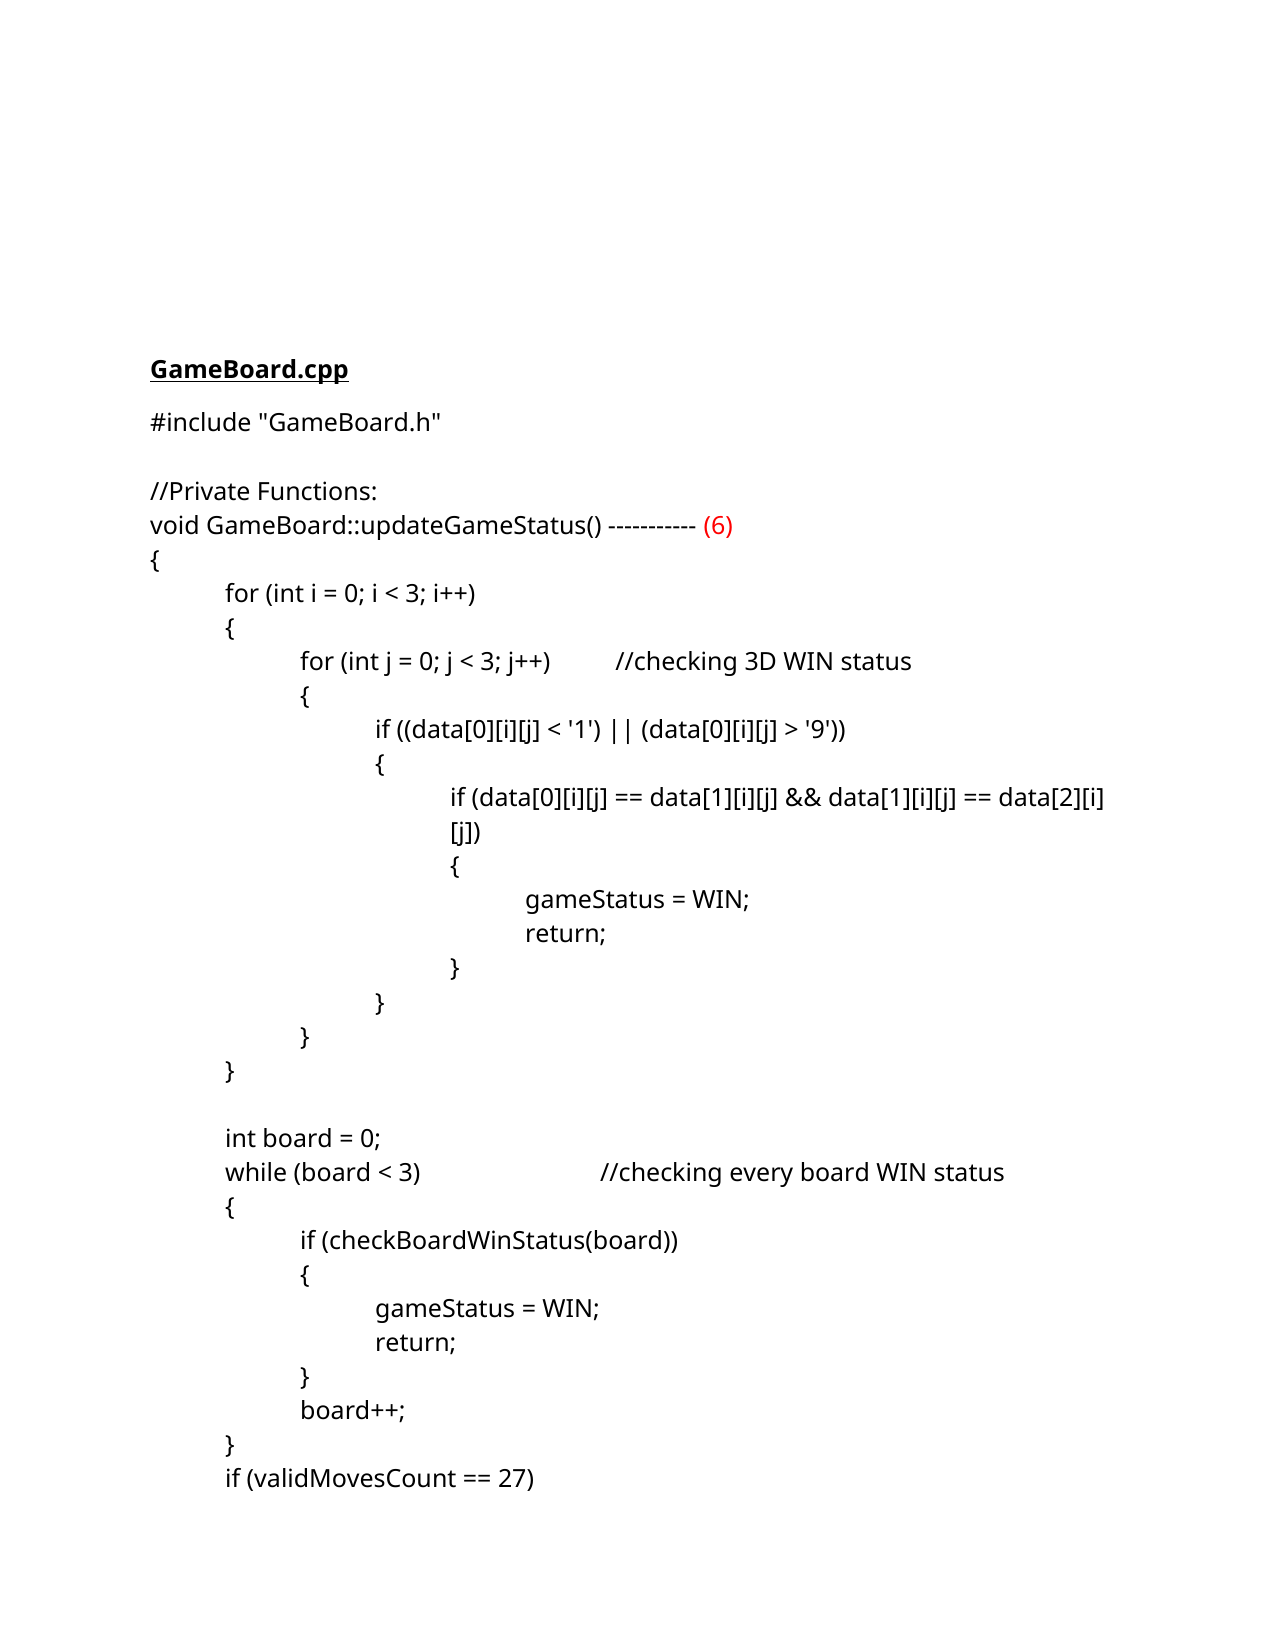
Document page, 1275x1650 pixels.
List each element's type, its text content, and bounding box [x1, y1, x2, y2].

text gameStatus = WIN; [150, 882, 1125, 916]
text { [150, 678, 1125, 712]
text for (int j = 0; j < 3; j++) //checking 3D WIN status [150, 643, 1125, 678]
text { [150, 848, 1125, 882]
text for (int i = 0; i < 3; i++) [150, 575, 1125, 609]
text } [150, 1427, 1125, 1461]
text } [150, 950, 1125, 984]
text } [150, 1359, 1125, 1393]
text { [150, 1257, 1125, 1291]
text int board = 0; [150, 1120, 1125, 1154]
text #include "GameBoard.h" [150, 405, 1125, 439]
text GameBoard.cpp [150, 352, 1125, 386]
text void GameBoard::updateGameStatus() ----------- (6) [150, 507, 1125, 541]
text if (checkBoardWinStatus(board)) [150, 1223, 1125, 1257]
text } [150, 1018, 1125, 1052]
text if ((data[0][i][j] < '1') || (data[0][i][j] > '9')) [150, 712, 1125, 746]
text if (validMovesCount == 27) [150, 1461, 1125, 1495]
text while (board < 3) //checking every board WIN status [150, 1154, 1125, 1188]
text { [150, 746, 1125, 780]
text board++; [150, 1393, 1125, 1427]
text return; [150, 916, 1125, 950]
text } [150, 1052, 1125, 1086]
text return; [150, 1325, 1125, 1359]
text if (data[0][i][j] == data[1][i][j] && data[1][i][j] == data[2][i][j]) [450, 780, 1125, 848]
text gameStatus = WIN; [150, 1291, 1125, 1325]
text { [150, 609, 1125, 643]
text //Private Functions: [150, 473, 1125, 507]
text } [150, 984, 1125, 1018]
text { [150, 1188, 1125, 1223]
text { [150, 541, 1125, 575]
